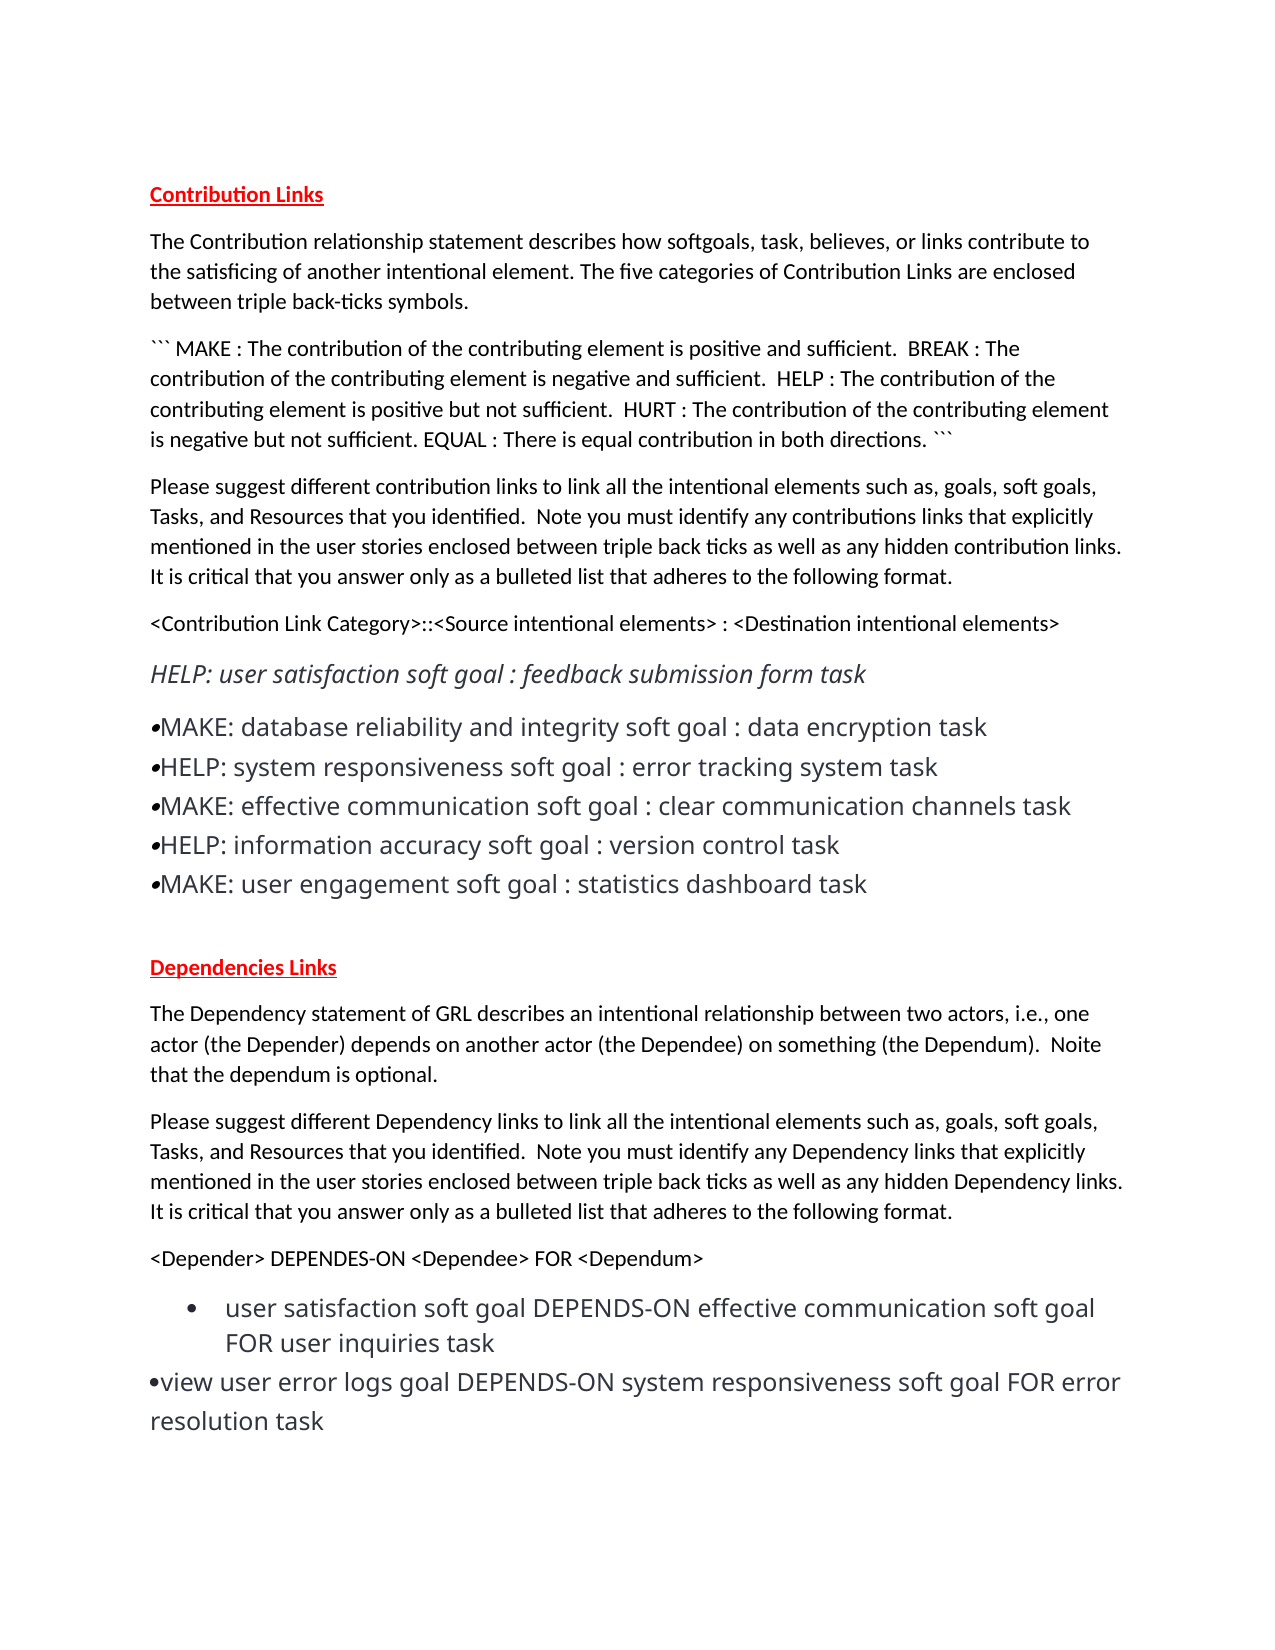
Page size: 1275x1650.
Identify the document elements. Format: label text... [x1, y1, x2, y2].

list HELP: system responsiveness soft goal : error tracking system task [150, 749, 1125, 783]
list HELP: information accuracy soft goal : version control task [150, 827, 1125, 862]
text The Dependency statement of GRL describes an intentional relationship between two actors, i.e., one actor (the Depender) depends on another actor (the Dependee) on something (the Dependum). Noite that the dependum is optional. [150, 999, 1125, 1088]
text HELP: user satisfaction soft goal : feedback submission form task [150, 656, 1125, 690]
text Please suggest different contribution links to link all the intentional elements such as, goals, soft goals, Tasks, and Resources that you identified. Note you must identify any contributions links that explicitly mentioned in the user stories enclosed between triple back ticks as well as any hidden contribution links. It is critical that you answer only as a bulleted list that adheres to the following format. [150, 472, 1125, 591]
text The Contribution relationship statement describes how softgoals, task, believes, or links contribute to the satisficing of another intentional element. The five categories of Contribution Links are enclosed between triple back-ticks symbols. [150, 227, 1125, 316]
text Contribution Links [150, 180, 1125, 208]
text Dependencies Links [150, 953, 1125, 981]
list MAKE: user engagement soft goal : statistics dashboard task [150, 867, 1125, 901]
list MAKE: effective communication soft goal : clear communication channels task [150, 788, 1125, 822]
text <Contribution Link Category>::<Source intentional elements> : <Destination intentional elements> [150, 609, 1125, 637]
list MAKE: database reliability and integrity soft goal : data encryption task [150, 710, 1125, 744]
text ``` MAKE : The contribution of the contributing element is positive and sufficient. BREAK : The contribution of the contributing element is negative and sufficient. HELP : The contribution of the contributing element is positive but not sufficient. HURT : The contribution of the contributing element is negative but not sufficient. EQUAL : There is equal contribution in both directions. ``` [150, 334, 1125, 453]
text Please suggest different Dependency links to link all the intentional elements such as, goals, soft goals, Tasks, and Resources that you identified. Note you must identify any Dependency links that explicitly mentioned in the user stories enclosed between triple back ticks as well as any hidden Dependency links. It is critical that you answer only as a bulleted list that adheres to the following format. [150, 1107, 1125, 1225]
list view user error logs goal DEPENDS-ON system responsiveness soft goal FOR error resolution task [150, 1364, 1125, 1437]
text <Depender> DEPENDES-ON <Dependee> FOR <Dependum> [150, 1244, 1125, 1272]
list user satisfaction soft goal DEPENDS-ON effective communication soft goal FOR user inquiries task [187, 1291, 1125, 1359]
